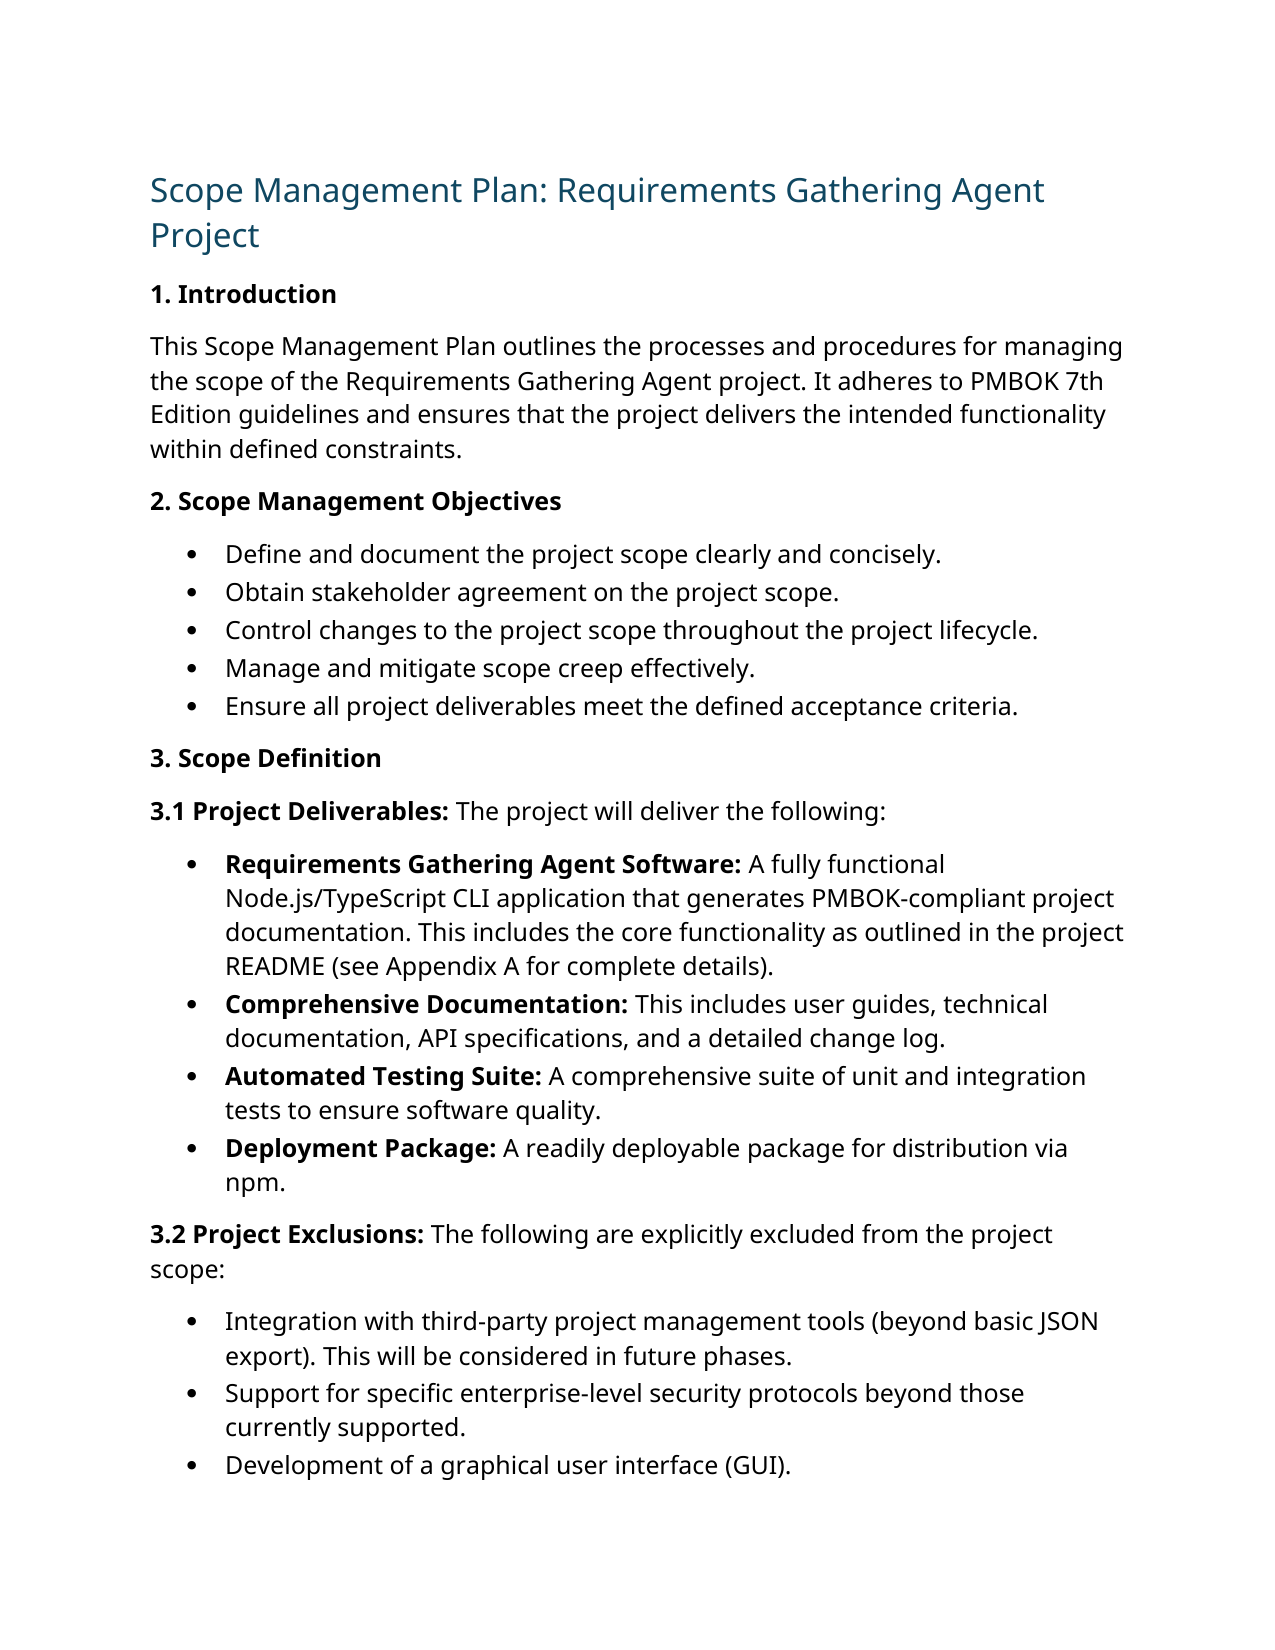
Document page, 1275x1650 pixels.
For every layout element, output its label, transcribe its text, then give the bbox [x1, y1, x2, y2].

list Obtain stakeholder agreement on the project scope. [187, 575, 1125, 609]
list Support for specific enterprise-level security protocols beyond those currently supported. [187, 1376, 1125, 1444]
list Development of a graphical user interface (GUI). [187, 1448, 1125, 1482]
list Ensure all project deliverables meet the defined acceptance criteria. [187, 688, 1125, 722]
text This Scope Management Plan outlines the processes and procedures for managing the scope of the Requirements Gathering Agent project. It adheres to PMBOK 7th Edition guidelines and ensures that the project delivers the intended functionality within defined constraints. [150, 329, 1125, 465]
text 1. Introduction [150, 276, 1125, 310]
list Automated Testing Suite: A comprehensive suite of unit and integration tests to ensure software quality. [187, 1058, 1125, 1127]
list Deployment Package: A readily deployable package for distribution via npm. [187, 1130, 1125, 1198]
text 3.1 Project Deliverables: The project will deliver the following: [150, 794, 1125, 828]
text 3. Scope Definition [150, 741, 1125, 775]
list Requirements Gathering Agent Software: A fully functional Node.js/TypeScript CLI application that generates PMBOK-compliant project documentation. This includes the core functionality as outlined in the project README (see Appendix A for complete details). [187, 847, 1125, 983]
text 3.2 Project Exclusions: The following are explicitly excluded from the project scope: [150, 1217, 1125, 1285]
list Manage and mitigate scope creep effectively. [187, 650, 1125, 684]
list Define and document the project scope clearly and concisely. [187, 537, 1125, 571]
list Control changes to the project scope throughout the project lifecycle. [187, 612, 1125, 647]
list Comprehensive Documentation: This includes user guides, technical documentation, API specifications, and a detailed change log. [187, 987, 1125, 1055]
subtitle Scope Management Plan: Requirements Gathering Agent Project [150, 167, 1125, 257]
list Integration with third-party project management tools (beyond basic JSON export). This will be considered in future phases. [187, 1304, 1125, 1372]
text 2. Scope Management Objectives [150, 484, 1125, 518]
